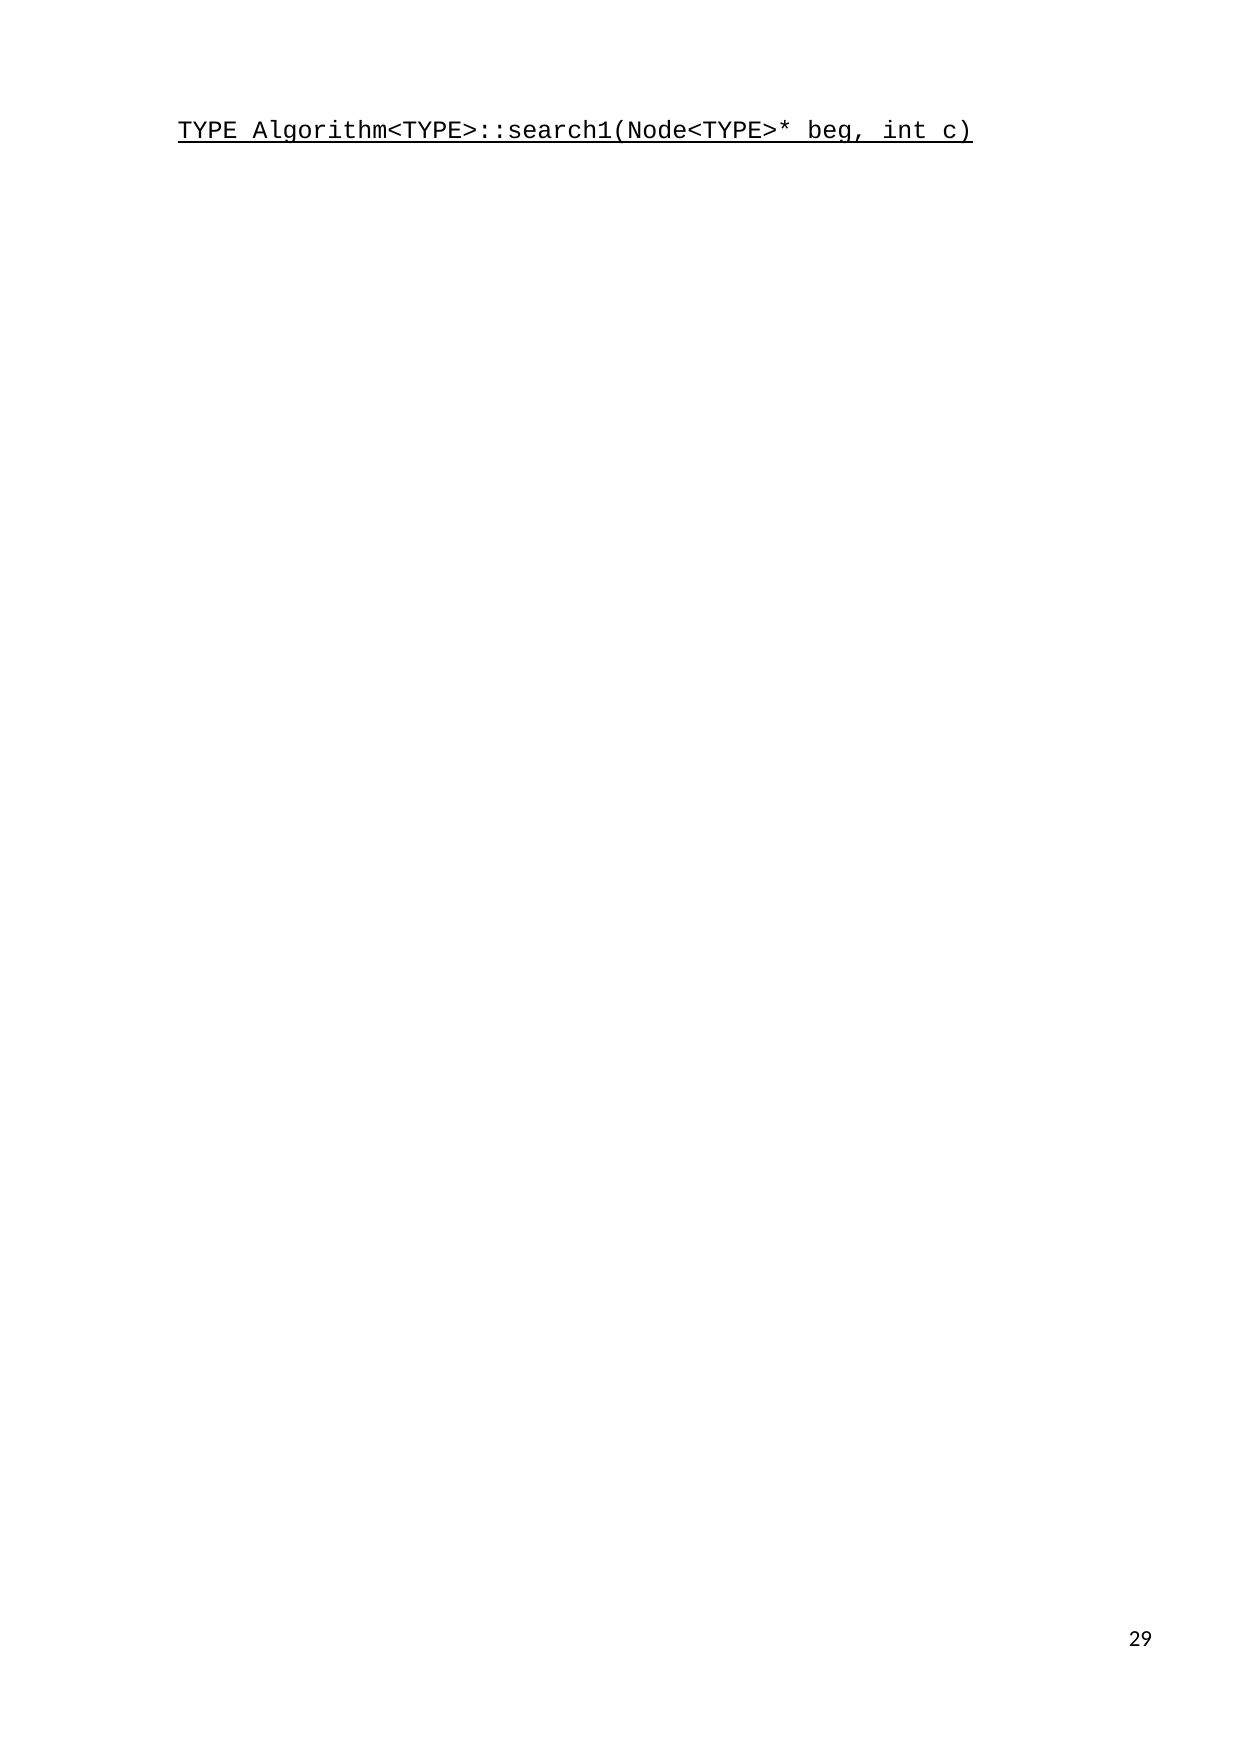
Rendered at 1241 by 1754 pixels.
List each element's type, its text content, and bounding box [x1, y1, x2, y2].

text TYPE Algorithm<TYPE>::search1(Node<TYPE>* beg, int c) [177, 118, 1152, 146]
